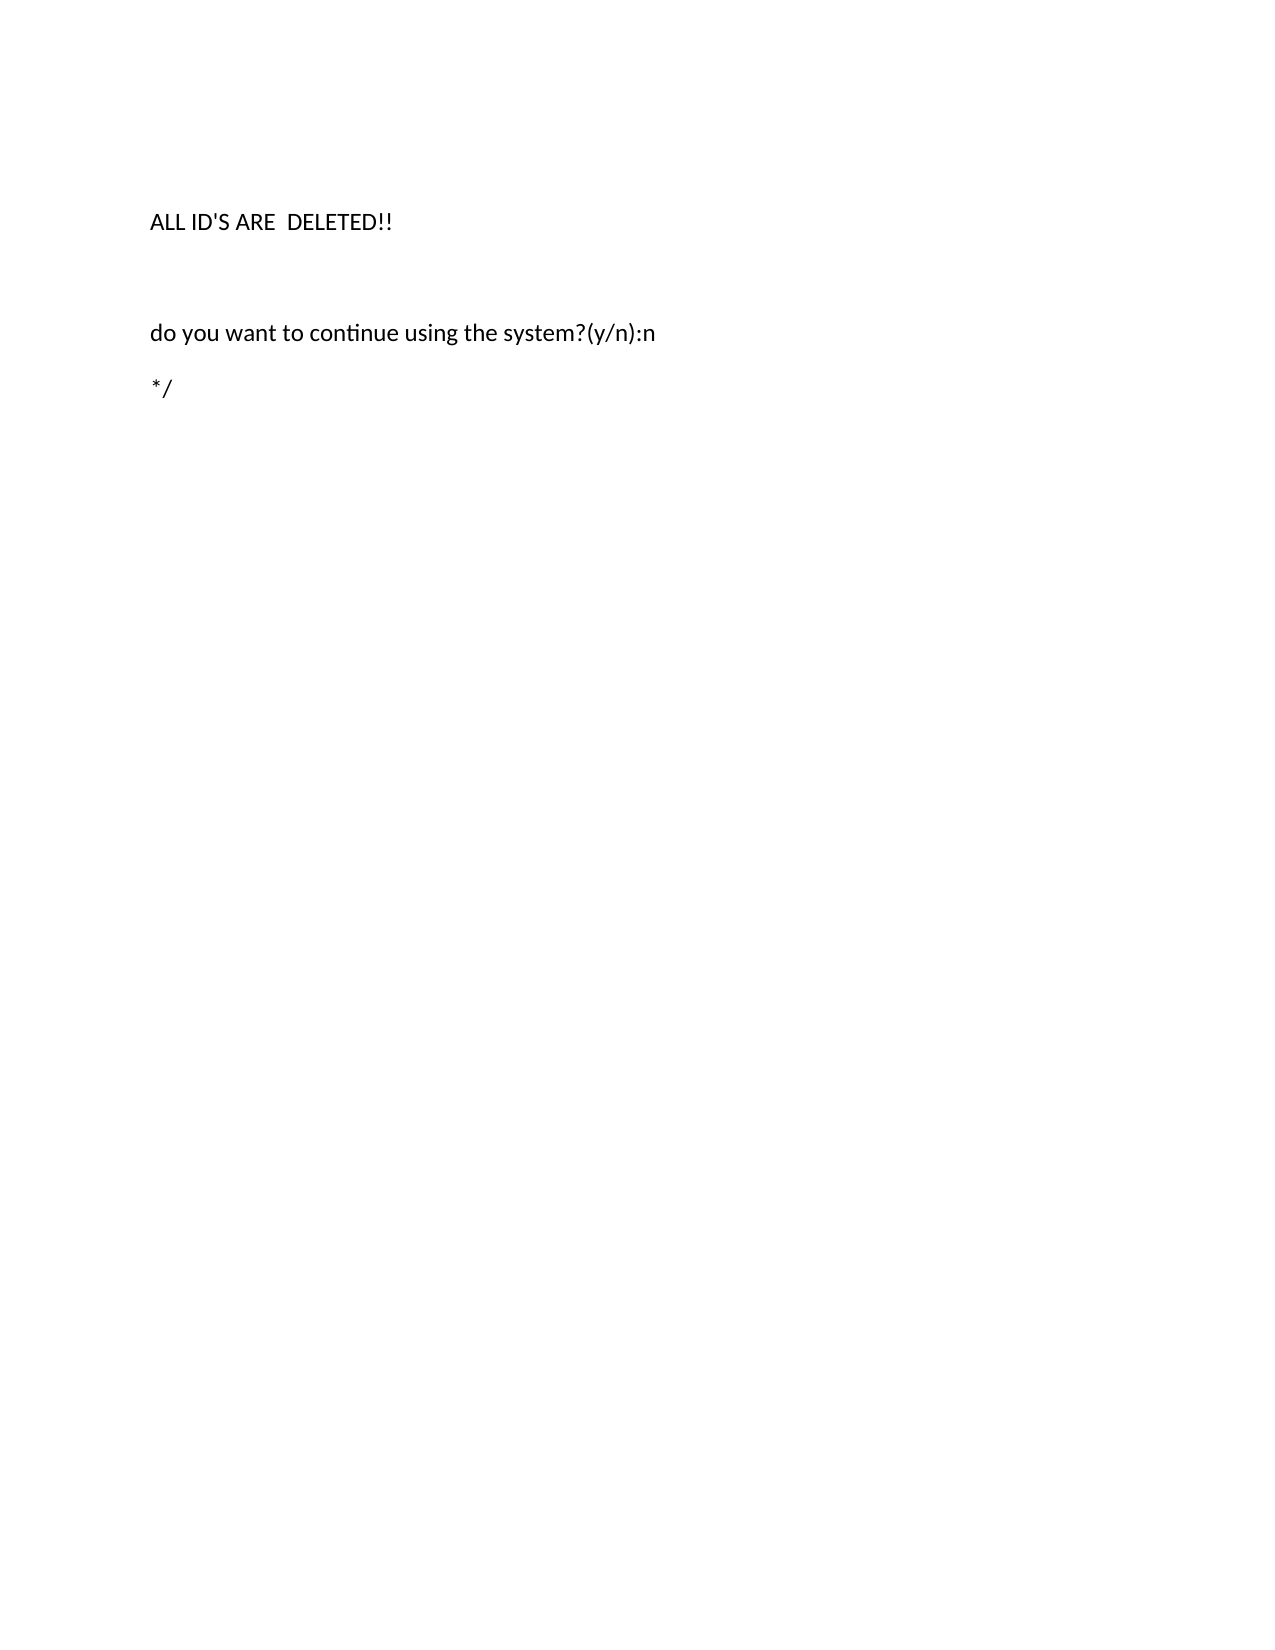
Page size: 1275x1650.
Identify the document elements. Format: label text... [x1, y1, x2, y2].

text ALL ID'S ARE DELETED!! [150, 206, 1125, 236]
text */ [150, 373, 1125, 404]
text do you want to continue using the system?(y/n):n [150, 317, 1125, 348]
